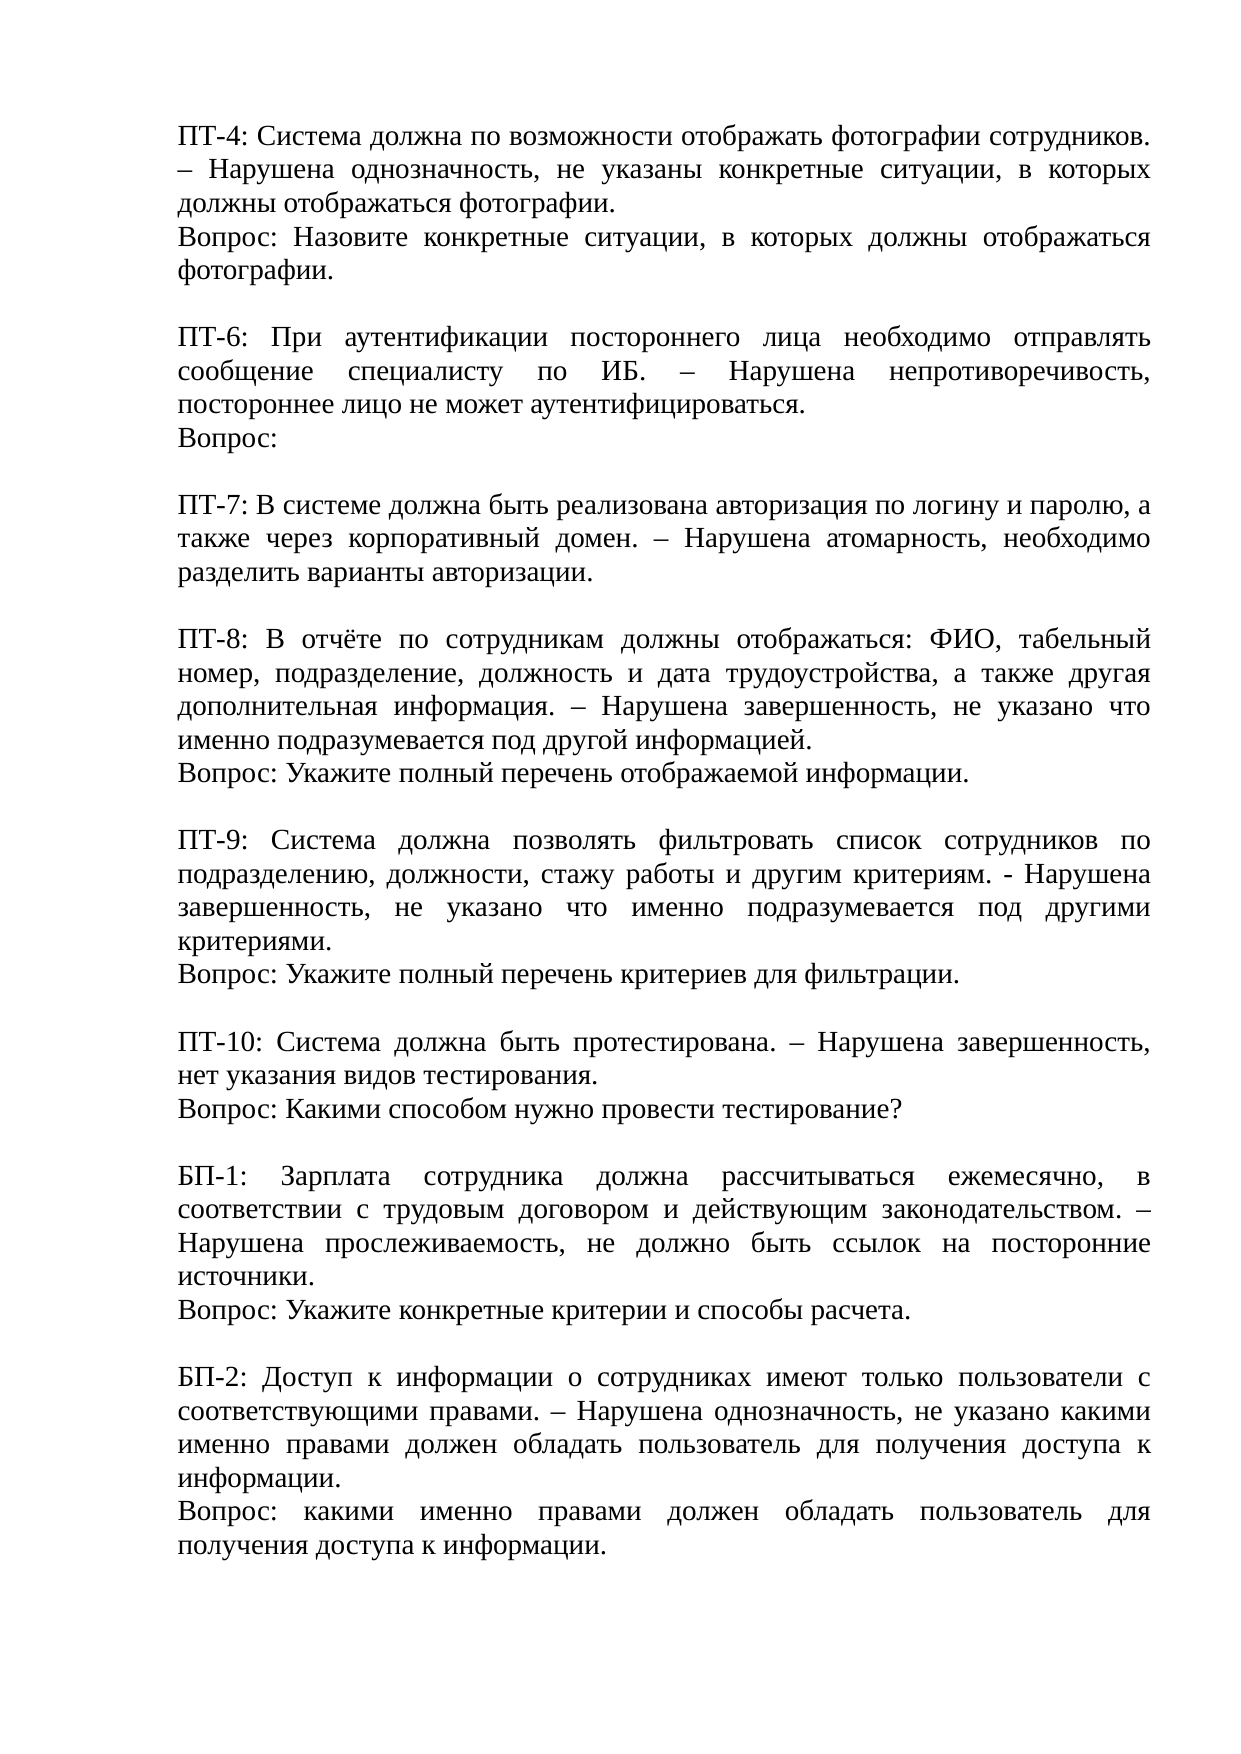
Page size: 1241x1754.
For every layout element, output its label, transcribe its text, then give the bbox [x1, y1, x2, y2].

text Вопрос: Укажите конкретные критерии и способы расчета. [177, 1292, 1152, 1326]
text Вопрос: Какими способом нужно провести тестирование? [177, 1091, 1152, 1124]
text ПТ-4: Система должна по возможности отображать фотографии сотрудников. – Нарушена однозначность, не указаны конкретные ситуации, в которых должны отображаться фотографии. [177, 118, 1152, 219]
text ПТ-9: Система должна позволять фильтровать список сотрудников по подразделению, должности, стажу работы и другим критериям. - Нарушена завершенность, не указано что именно подразумевается под другими критериями. [177, 822, 1152, 957]
text Вопрос: Укажите полный перечень отображаемой информации. [177, 755, 1152, 789]
text Вопрос: Укажите полный перечень критериев для фильтрации. [177, 957, 1152, 990]
text БП-1: Зарплата сотрудника должна рассчитываться ежемесячно, в соответствии с трудовым договором и действующим законодательством. – Нарушена прослеживаемость, не должно быть ссылок на посторонние источники. [177, 1158, 1152, 1292]
text ПТ-7: В системе должна быть реализована авторизация по логину и паролю, а также через корпоративный домен. – Нарушена атомарность, необходимо разделить варианты авторизации. [177, 487, 1152, 588]
text Вопрос: [177, 420, 1152, 453]
text ПТ-10: Система должна быть протестирована. – Нарушена завершенность, нет указания видов тестирования. [177, 1024, 1152, 1091]
text Вопрос: какими именно правами должен обладать пользователь для получения доступа к информации. [177, 1493, 1152, 1560]
text Вопрос: Назовите конкретные ситуации, в которых должны отображаться фотографии. [177, 219, 1152, 286]
text ПТ-8: В отчёте по сотрудникам должны отображаться: ФИО, табельный номер, подразделение, должность и дата трудоустройства, а также другая дополнительная информация. – Нарушена завершенность, не указано что именно подразумевается под другой информацией. [177, 621, 1152, 755]
text ПТ-6: При аутентификации постороннего лица необходимо отправлять сообщение специалисту по ИБ. – Нарушена непротиворечивость, постороннее лицо не может аутентифицироваться. [177, 319, 1152, 420]
